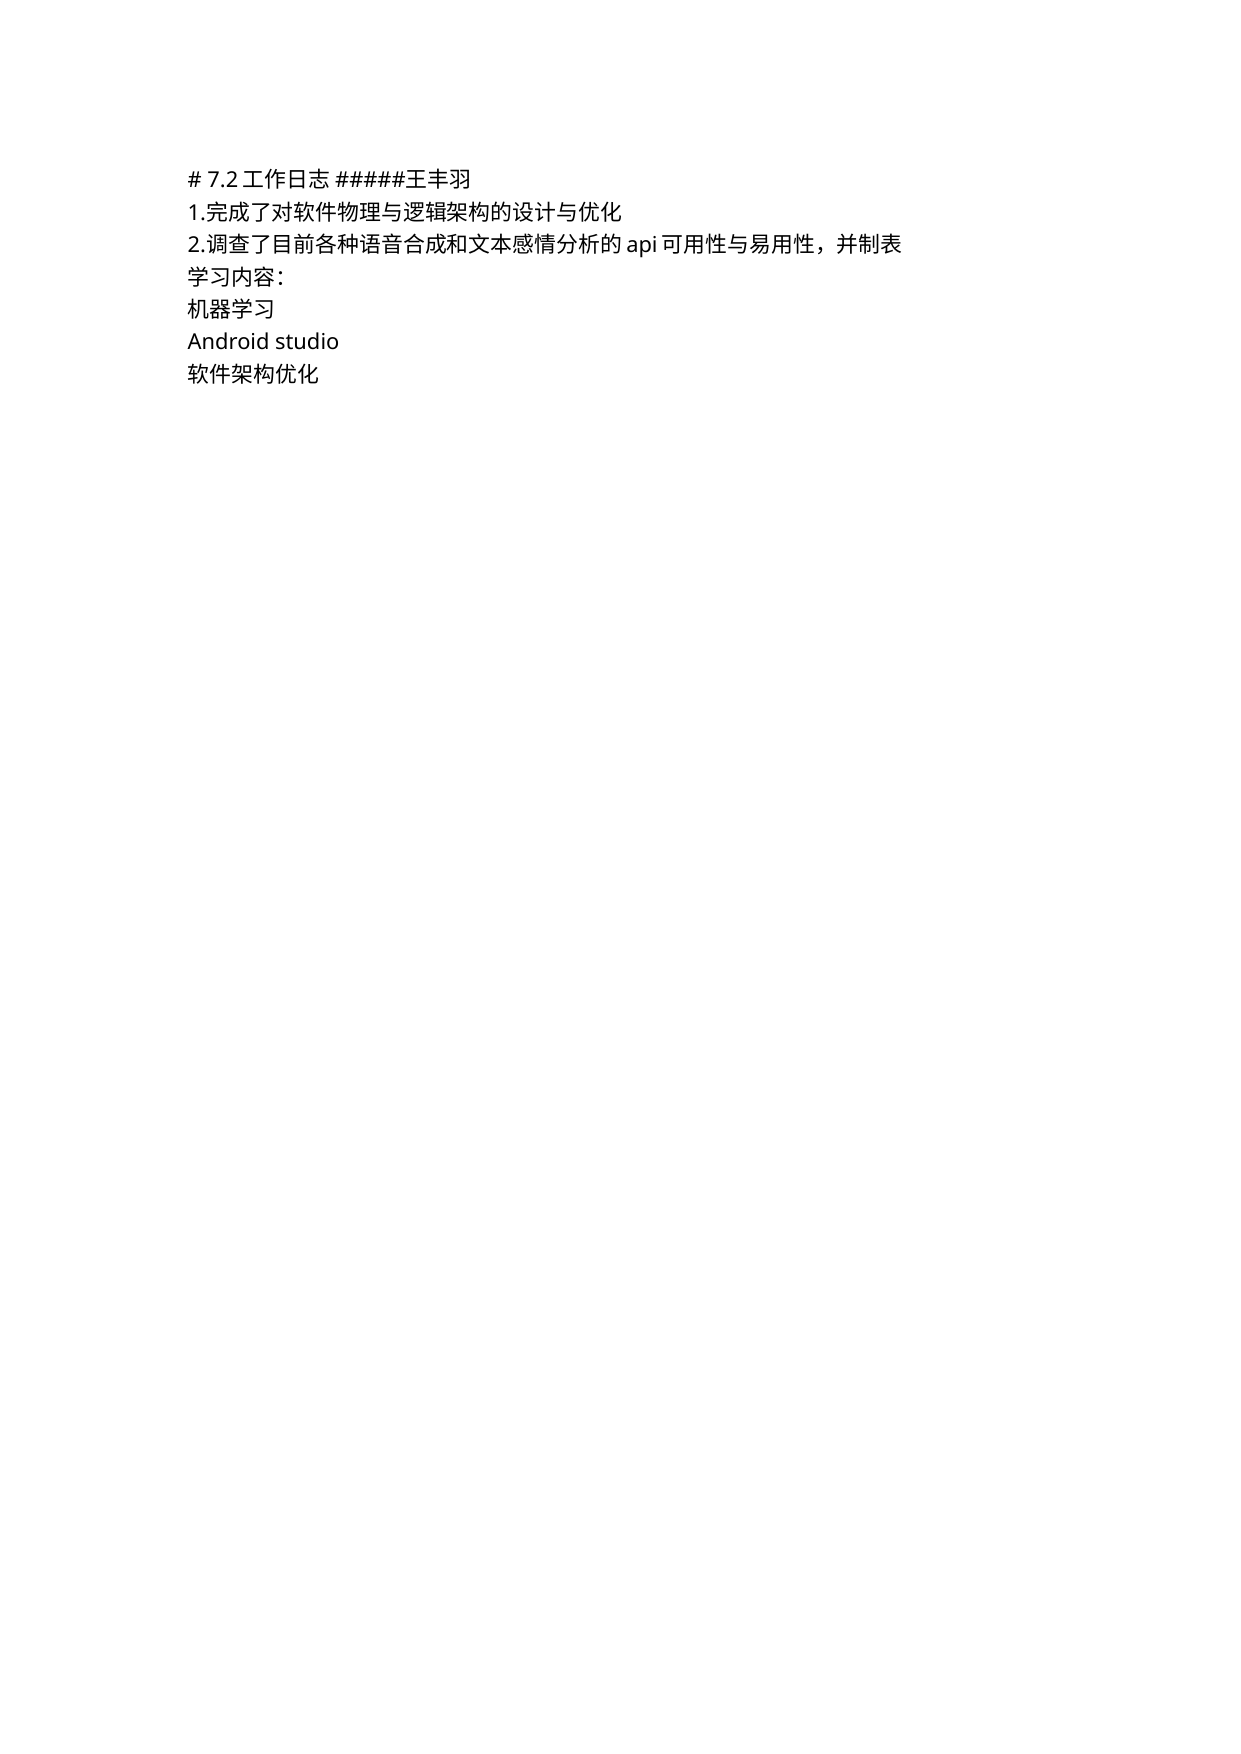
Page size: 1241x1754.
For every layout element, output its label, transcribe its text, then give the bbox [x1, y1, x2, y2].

text 机器学习 [187, 292, 1053, 324]
text Android studio [187, 324, 1053, 357]
text # 7.2工作日志 #####王丰羽 [187, 162, 1053, 194]
text 2.调查了目前各种语音合成和文本感情分析的api可用性与易用性，并制表 [187, 227, 1053, 259]
text 1.完成了对软件物理与逻辑架构的设计与优化 [187, 194, 1053, 227]
text 学习内容： [187, 259, 1053, 292]
text 软件架构优化 [187, 357, 1053, 389]
